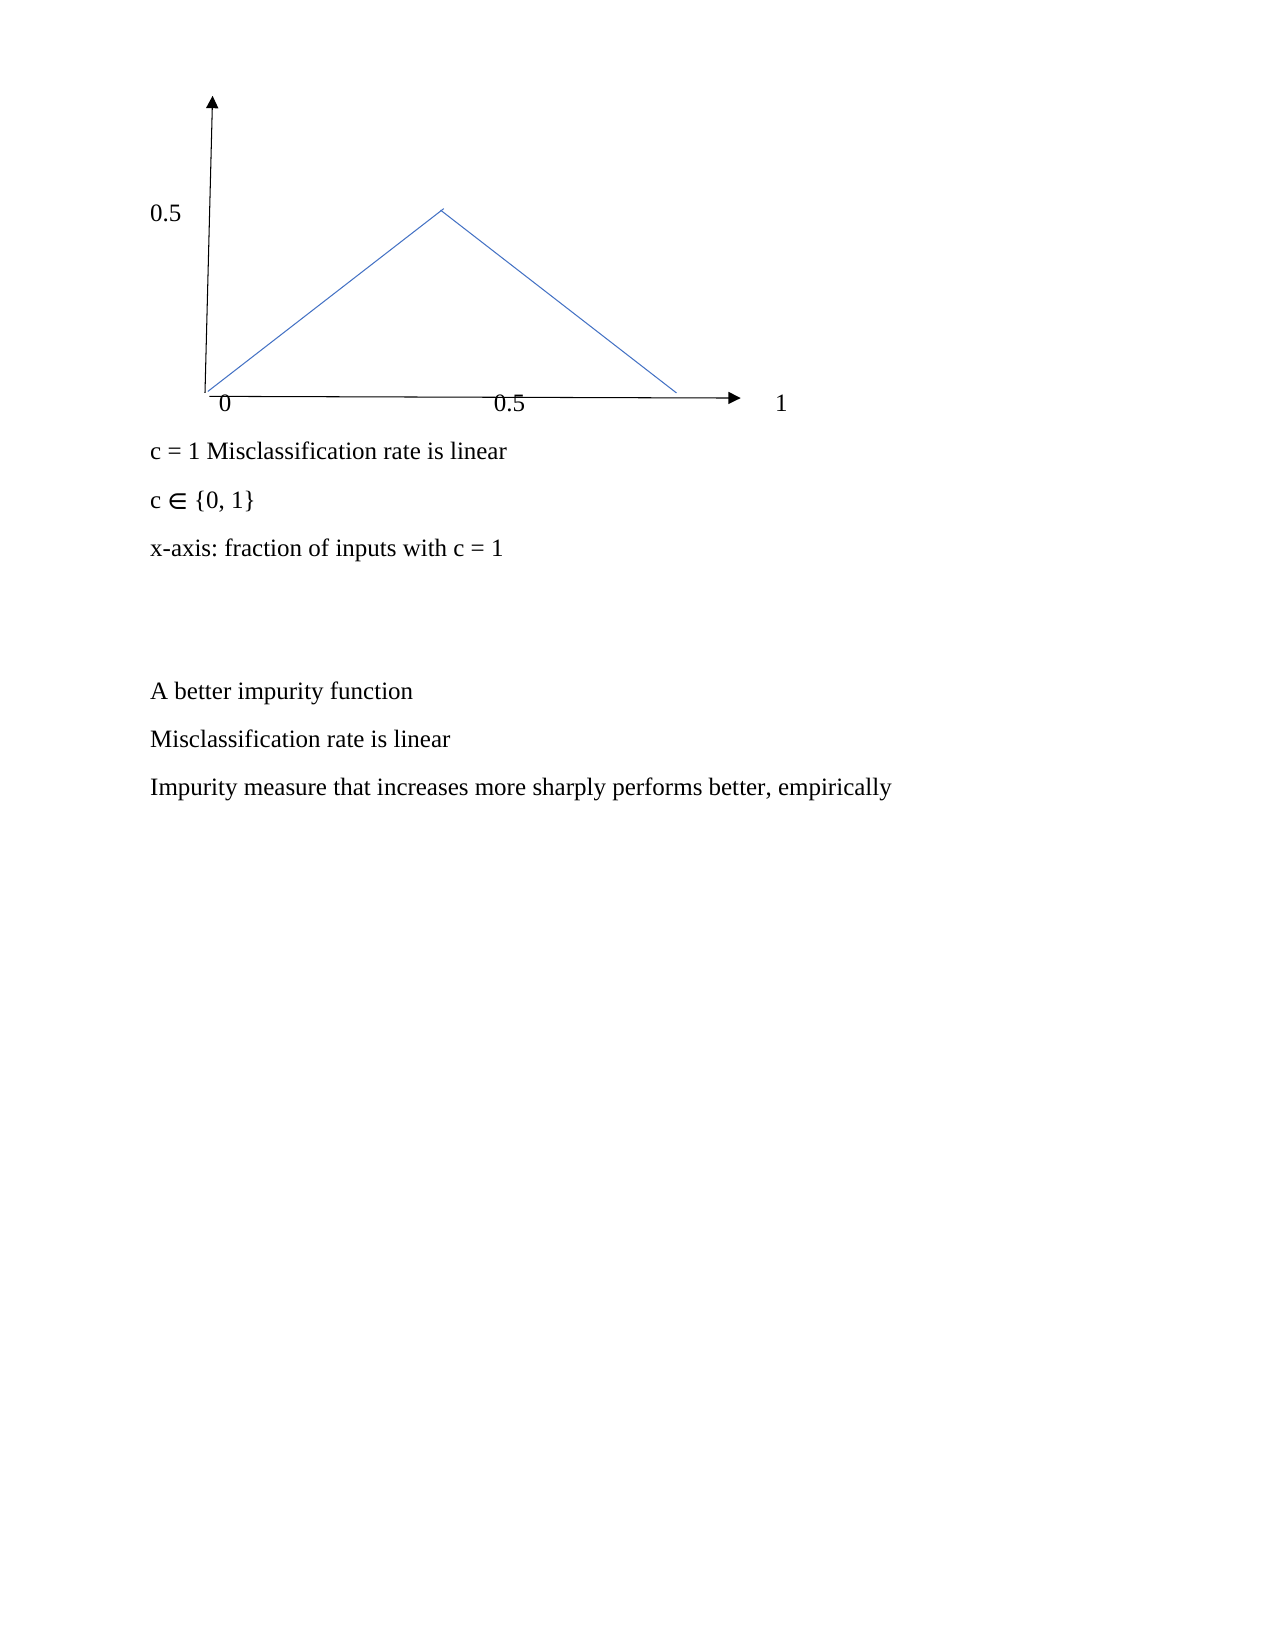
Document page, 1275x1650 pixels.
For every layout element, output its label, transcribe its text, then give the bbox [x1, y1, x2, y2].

text Misclassification rate is linear [150, 724, 1125, 753]
text A better impurity function [150, 676, 1125, 705]
text x-axis: fraction of inputs with c = 1 [150, 533, 1125, 562]
text 0 0.5 1 [150, 388, 1125, 417]
text c ∈ {0, 1} [150, 484, 1125, 514]
text c = 1 Misclassification rate is linear [150, 436, 1125, 465]
text 0.5 [150, 198, 209, 226]
text 0.5 [210, 198, 1125, 226]
text Impurity measure that increases more sharply performs better, empirically [150, 772, 1125, 801]
